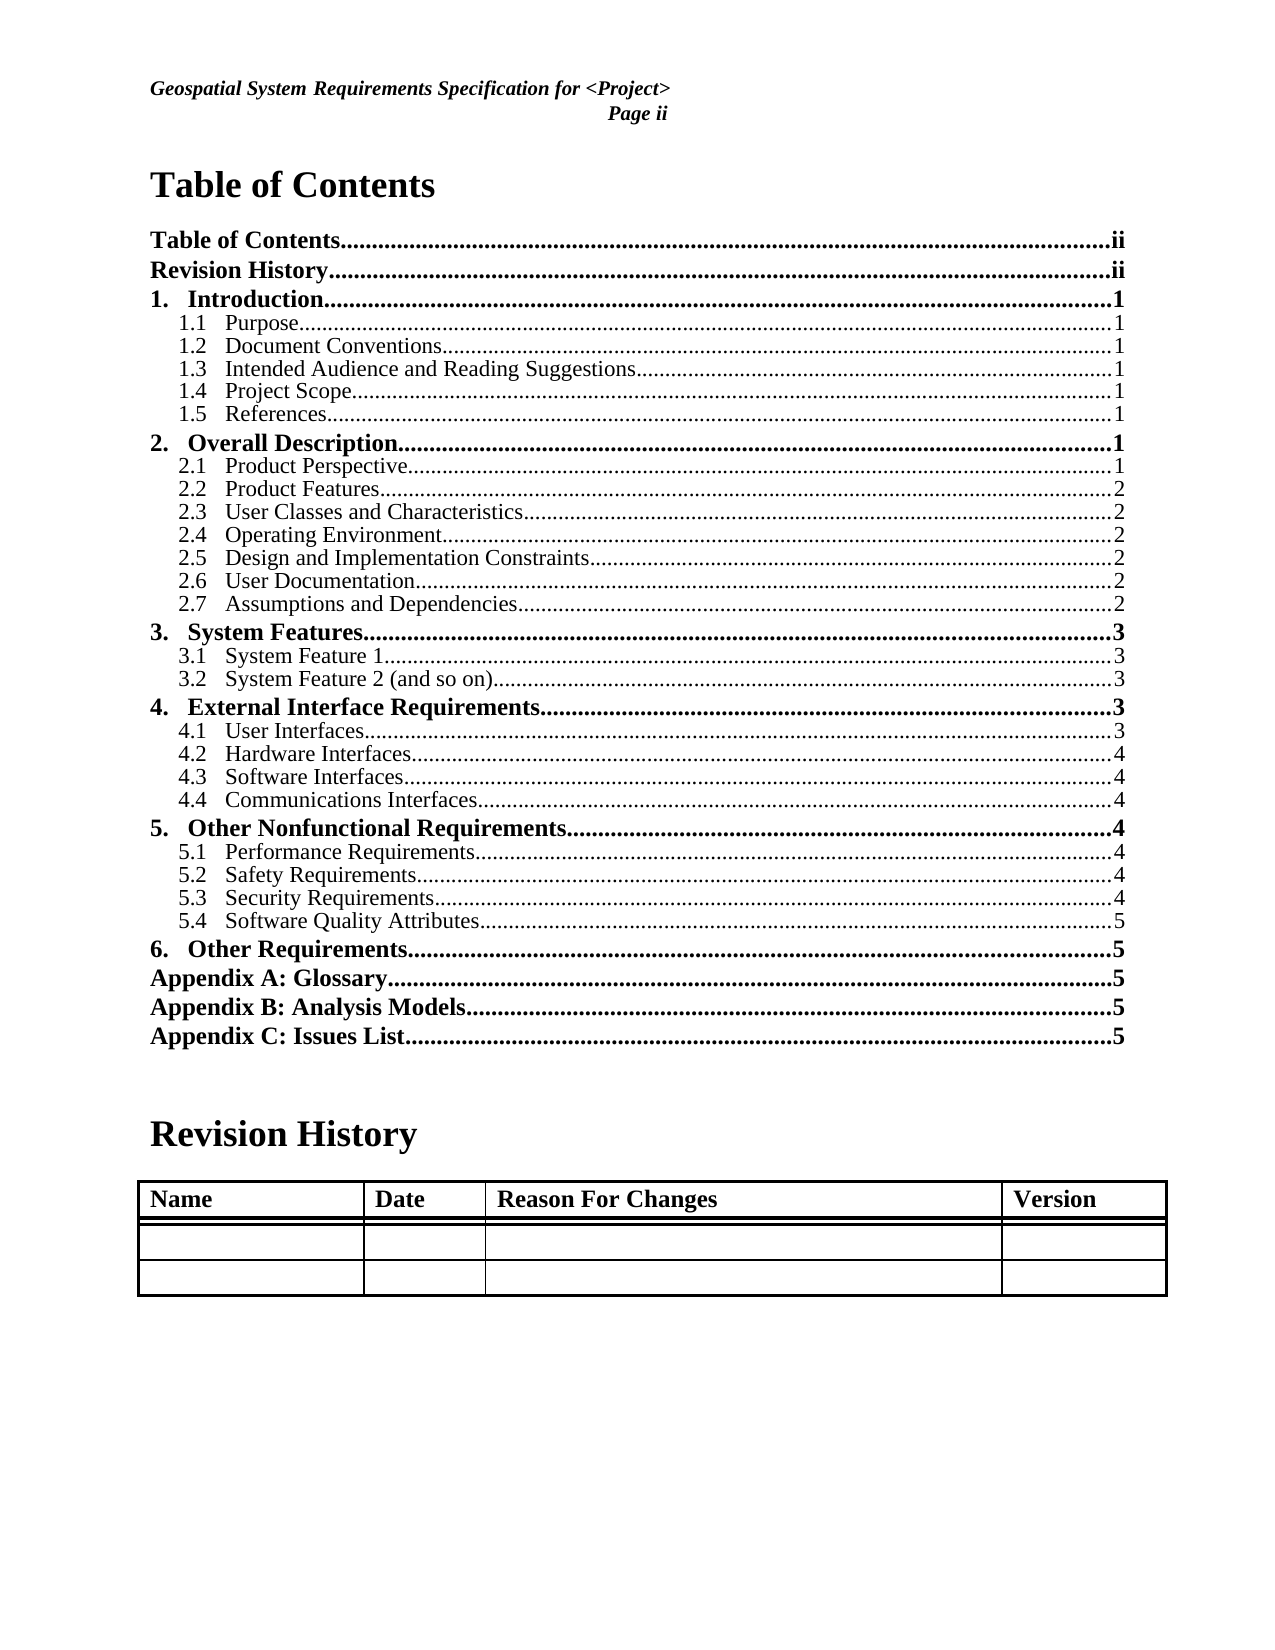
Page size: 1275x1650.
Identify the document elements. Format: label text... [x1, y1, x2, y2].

text 2. Overall Description 1 [150, 433, 1125, 456]
text 1.3 Intended Audience and Reading Suggestions 1 [178, 358, 1125, 381]
table_header Reason For Changes [486, 1183, 1001, 1216]
table_cell [486, 1226, 1001, 1259]
text 4.2 Hardware Interfaces 4 [178, 743, 1125, 766]
text 4.3 Software Interfaces 4 [178, 766, 1125, 789]
table_cell [365, 1226, 485, 1259]
text 2.4 Operating Environment 2 [178, 524, 1125, 547]
text 3.1 System Feature 1 3 [178, 645, 1125, 668]
table_cell [140, 1226, 363, 1259]
table_header Version [1003, 1183, 1165, 1216]
text Revision History [150, 1112, 1125, 1155]
text 4.4 Communications Interfaces 4 [178, 789, 1125, 812]
text 5.1 Performance Requirements 4 [178, 841, 1125, 864]
table_header Name [140, 1183, 363, 1216]
text 5.2 Safety Requirements 4 [178, 864, 1125, 887]
text 3.2 System Feature 2 (and so on) 3 [178, 668, 1125, 691]
text 1. Introduction 1 [150, 289, 1125, 312]
table_header Date [365, 1183, 485, 1216]
text 6. Other Requirements 5 [150, 939, 1125, 962]
text Table of Contents ii [150, 231, 1125, 253]
text 3. System Features 3 [150, 622, 1125, 645]
text 2.5 Design and Implementation Constraints 2 [178, 547, 1125, 570]
text 2.2 Product Features 2 [178, 478, 1125, 501]
text Revision History ii [150, 260, 1125, 283]
table_cell [1003, 1261, 1165, 1294]
text 1.4 Project Scope 1 [178, 381, 1125, 403]
text 1.1 Purpose 1 [178, 312, 1125, 335]
table_cell [140, 1261, 363, 1294]
text Appendix B: Analysis Models 5 [150, 997, 1125, 1020]
text 5.3 Security Requirements 4 [178, 887, 1125, 910]
text 5. Other Nonfunctional Requirements 4 [150, 818, 1125, 841]
text 4.1 User Interfaces 3 [178, 720, 1125, 743]
text 2.3 User Classes and Characteristics 2 [178, 501, 1125, 524]
text 5.4 Software Quality Attributes 5 [178, 910, 1125, 933]
text 1.2 Document Conventions 1 [178, 335, 1125, 358]
text 2.6 User Documentation 2 [178, 570, 1125, 593]
text 2.7 Assumptions and Dependencies 2 [178, 593, 1125, 616]
table_cell [1003, 1226, 1165, 1259]
text 2.1 Product Perspective 1 [178, 456, 1125, 478]
table_cell [486, 1261, 1001, 1294]
text Appendix A: Glossary 5 [150, 968, 1125, 991]
text 4. External Interface Requirements 3 [150, 697, 1125, 720]
table_cell [365, 1261, 485, 1294]
text Appendix C: Issues List 5 [150, 1026, 1125, 1049]
text Table of Contents [150, 162, 1125, 206]
text 1.5 References 1 [178, 403, 1125, 426]
